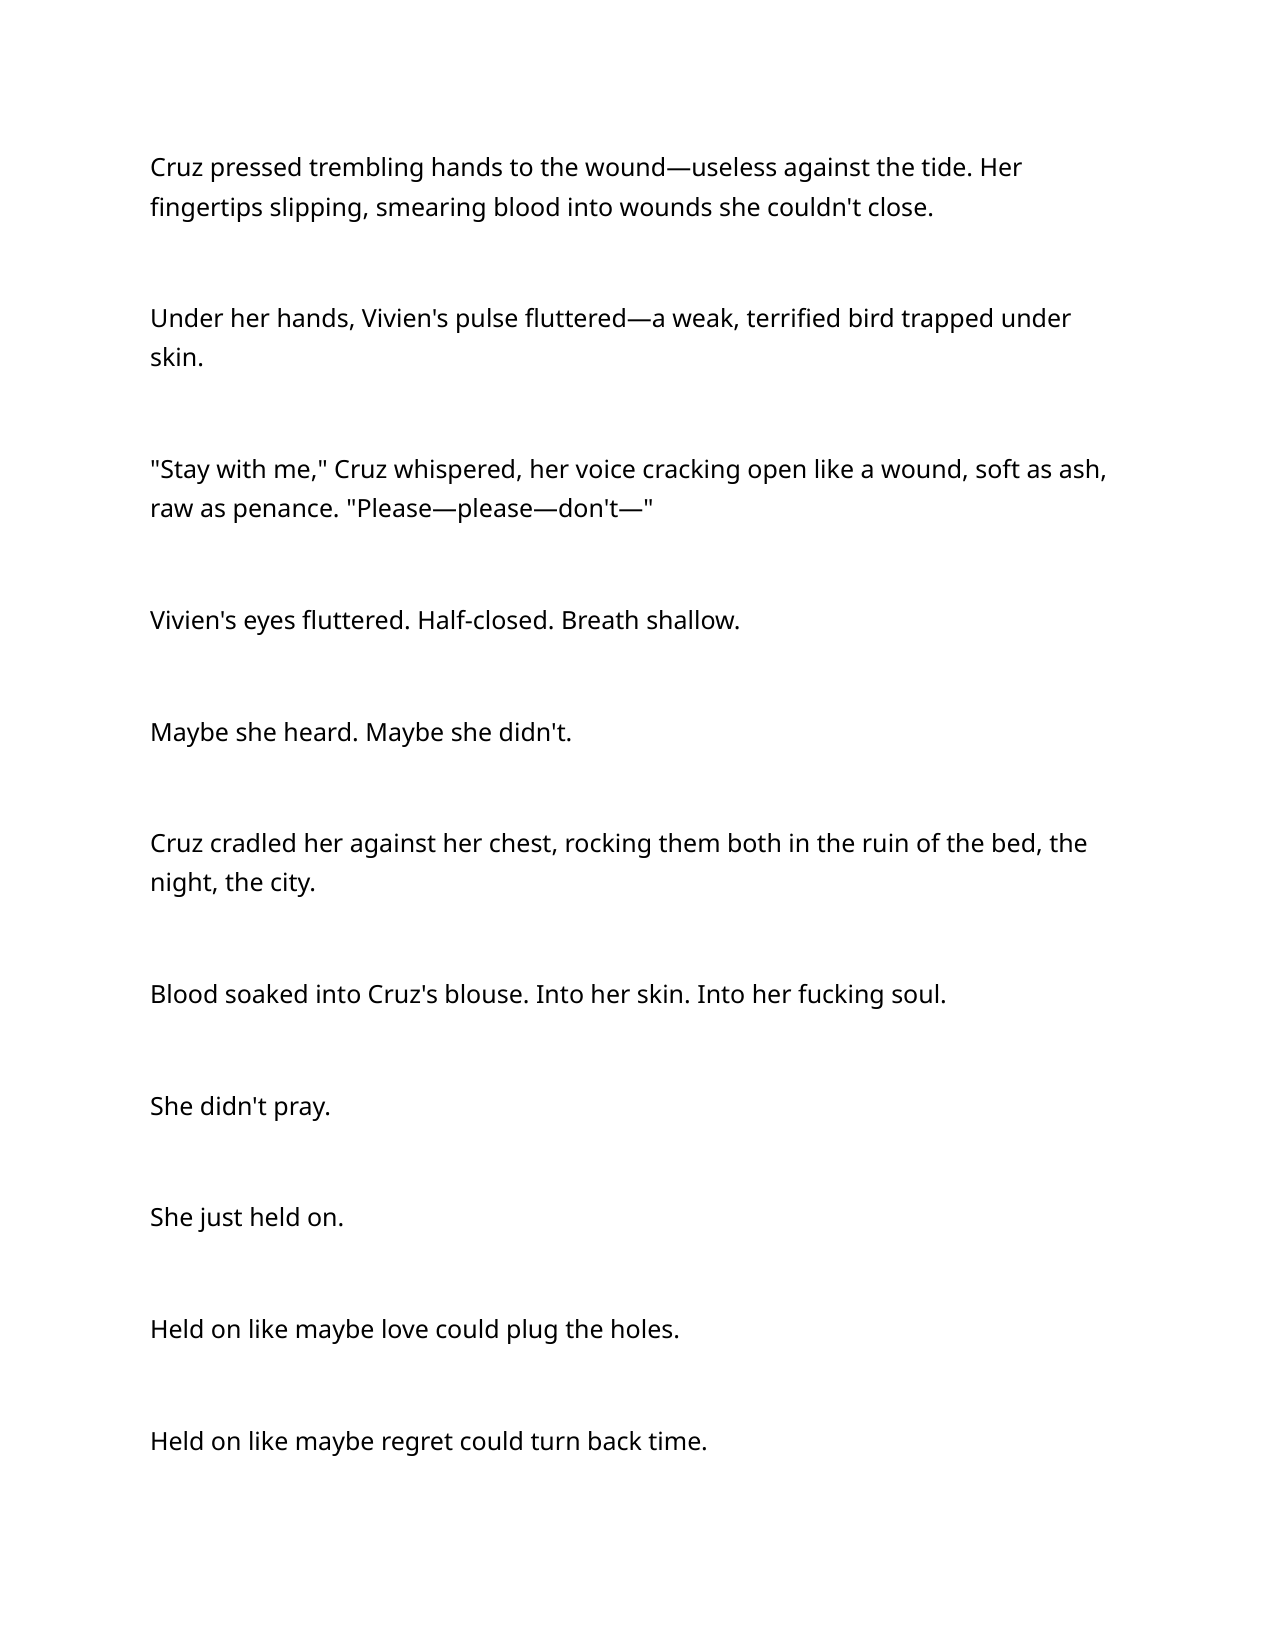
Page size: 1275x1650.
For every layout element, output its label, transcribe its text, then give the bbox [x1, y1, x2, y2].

text She just held on. [150, 1200, 1125, 1234]
text She didn't pray. [150, 1088, 1125, 1122]
text "Stay with me," Cruz whispered, her voice cracking open like a wound, soft as ash, raw as penance. "Please—please—don't—" [150, 452, 1125, 525]
text Cruz cradled her against her chest, rocking them both in the ruin of the bed, the night, the city. [150, 826, 1125, 899]
text Vivien's eyes fluttered. Half-closed. Breath shallow. [150, 602, 1125, 637]
text Held on like maybe love could plug the holes. [150, 1312, 1125, 1346]
text Under her hands, Vivien's pulse fluttered—a weak, terrified bird trapped under skin. [150, 301, 1125, 374]
text Cruz pressed trembling hands to the wound—useless against the tide. Her fingertips slipping, smearing blood into wounds she couldn't close. [150, 150, 1125, 223]
text Blood soaked into Cruz's blouse. Into her skin. Into her fucking soul. [150, 977, 1125, 1011]
text Held on like maybe regret could turn back time. [150, 1423, 1125, 1457]
text Maybe she heard. Maybe she didn't. [150, 714, 1125, 748]
